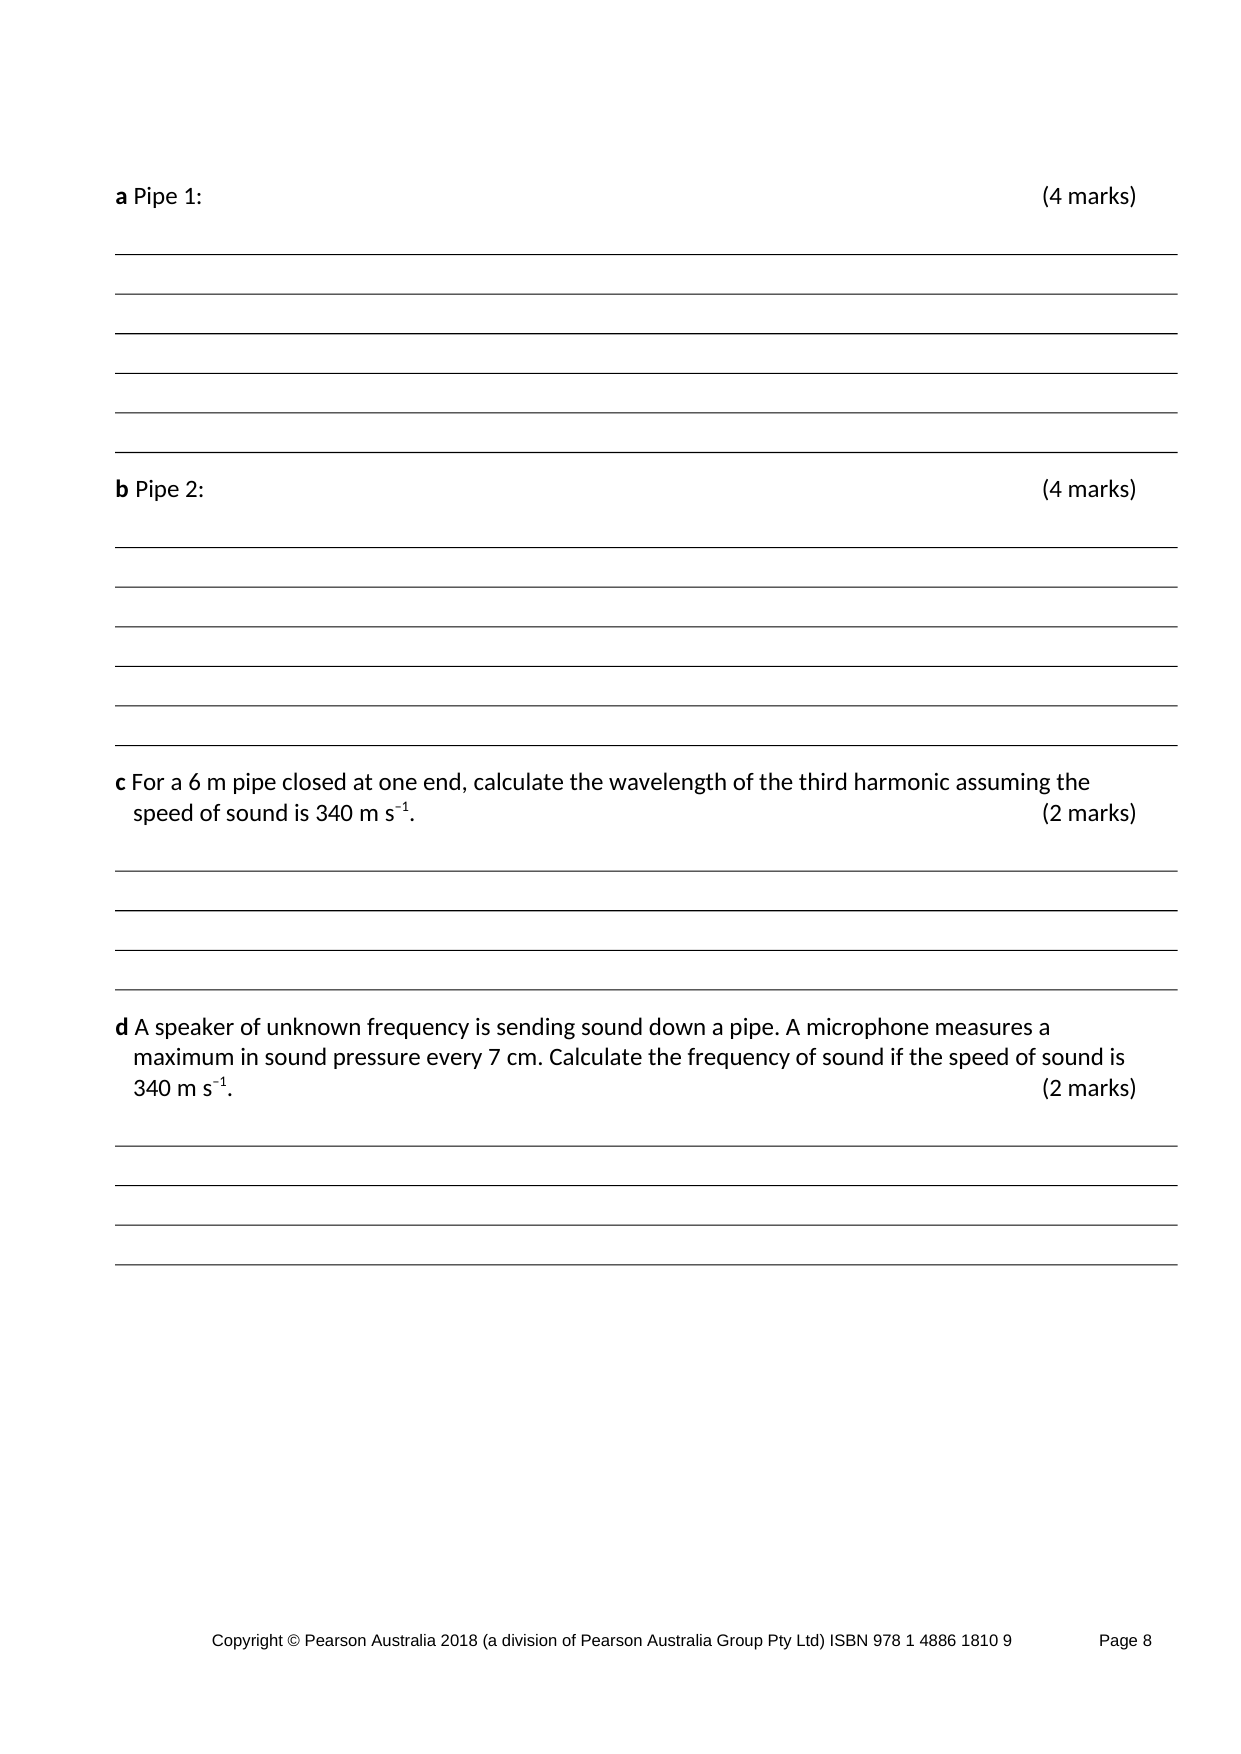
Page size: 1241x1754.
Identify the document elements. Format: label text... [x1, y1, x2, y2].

text b Pipe 2: (4 marks) [115, 473, 1152, 504]
text d A speaker of unknown frequency is sending sound down a pipe. A microphone measures a maximum in sound pressure every 7 cm. Calculate the frequency of sound if the speed of sound is 340 m s–1. (2 marks) [115, 1011, 1152, 1102]
text a Pipe 1: (4 marks) [115, 181, 1152, 211]
text c For a 6 m pipe closed at one end, calculate the wavelength of the third harmonic assuming the speed of sound is 340 m s–1. (2 marks) [115, 767, 1152, 828]
